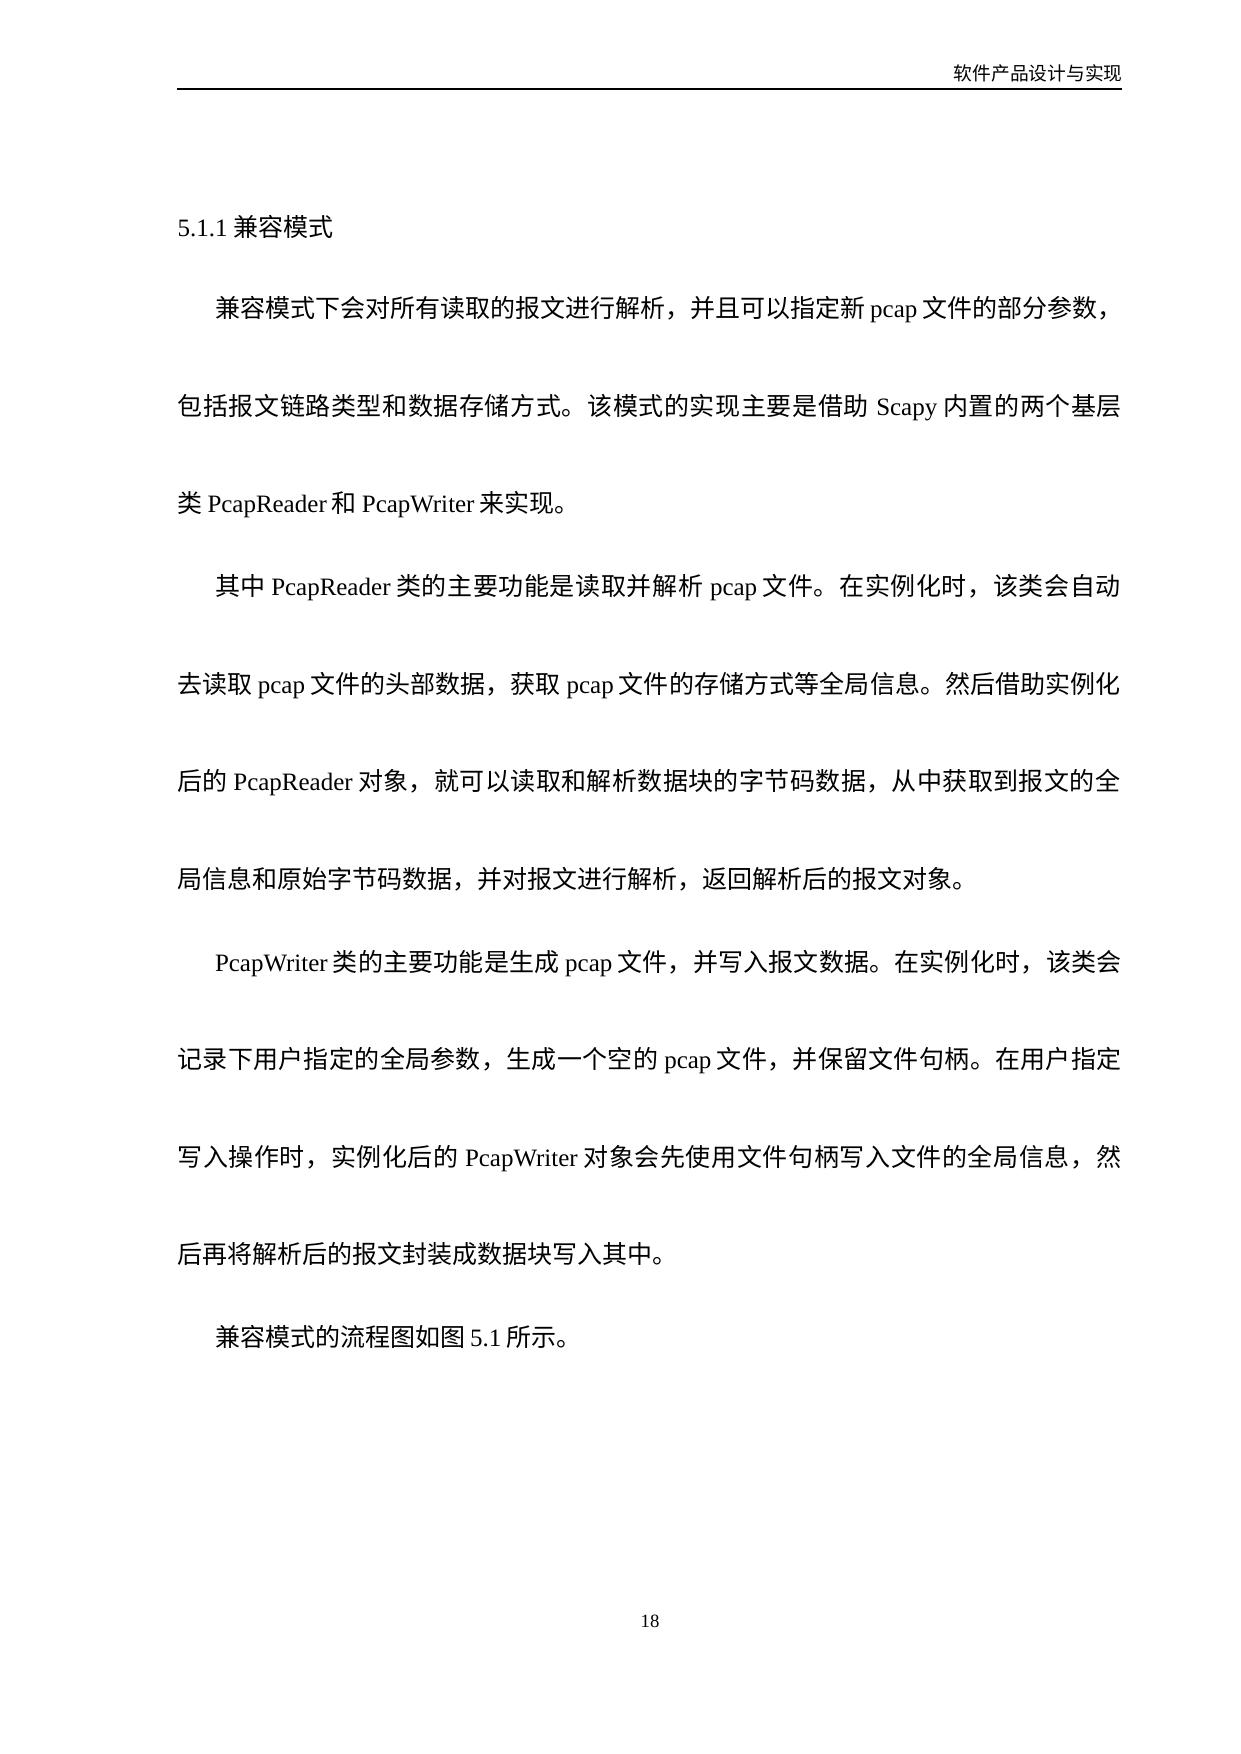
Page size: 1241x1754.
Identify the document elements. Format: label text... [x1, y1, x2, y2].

text 兼容模式的流程图如图5.1所示。 [177, 1303, 1122, 1368]
text 其中PcapReader类的主要功能是读取并解析pcap文件。在实例化时，该类会自动去读取pcap文件的头部数据，获取pcap文件的存储方式等全局信息。然后借助实例化后的PcapReader对象，就可以读取和解析数据块的字节码数据，从中获取到报文的全局信息和原始字节码数据，并对报文进行解析，返回解析后的报文对象。 [177, 552, 1122, 910]
text 兼容模式下会对所有读取的报文进行解析，并且可以指定新pcap文件的部分参数，包括报文链路类型和数据存储方式。该模式的实现主要是借助Scapy内置的两个基层类PcapReader和PcapWriter来实现。 [177, 274, 1122, 534]
subtitle 兼容模式 [177, 193, 1122, 258]
text PcapWriter类的主要功能是生成pcap文件，并写入报文数据。在实例化时，该类会记录下用户指定的全局参数，生成一个空的pcap文件，并保留文件句柄。在用户指定写入操作时，实例化后的PcapWriter对象会先使用文件句柄写入文件的全局信息，然后再将解析后的报文封装成数据块写入其中。 [177, 928, 1122, 1285]
